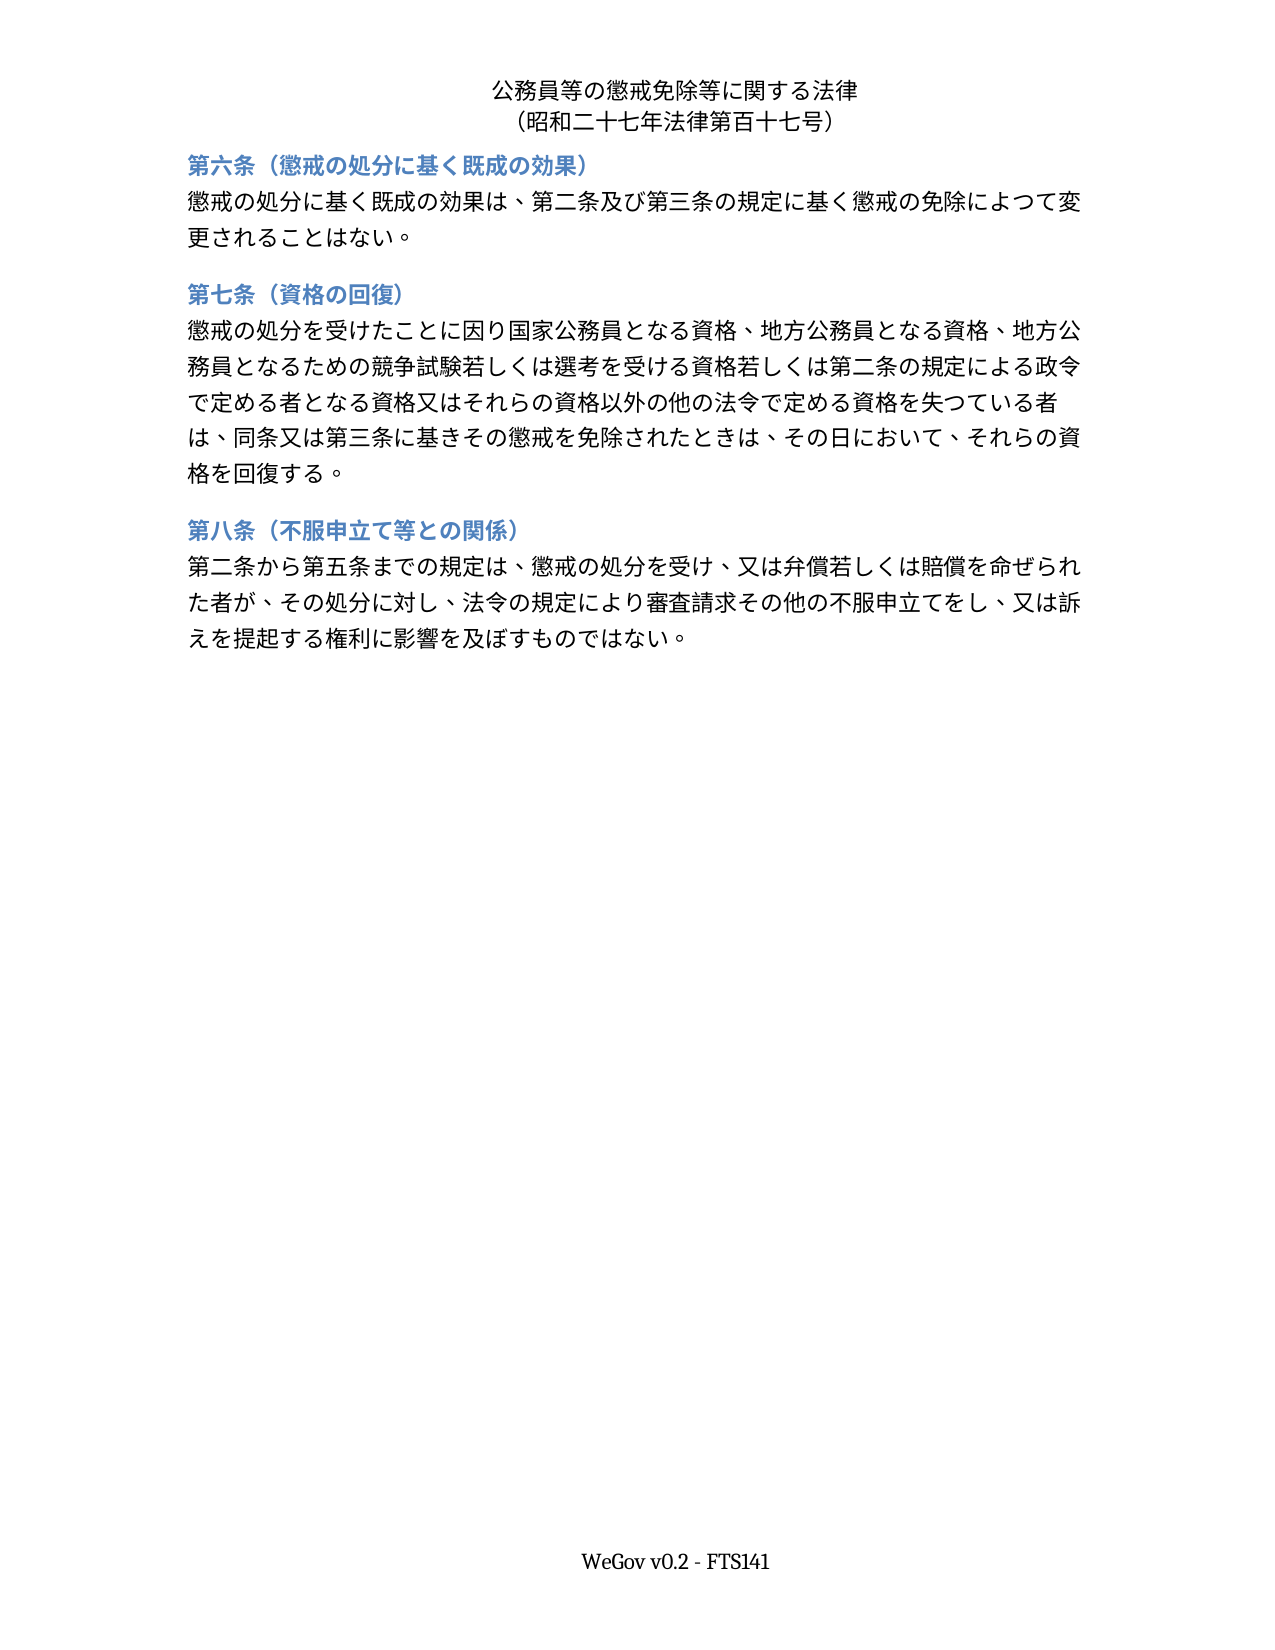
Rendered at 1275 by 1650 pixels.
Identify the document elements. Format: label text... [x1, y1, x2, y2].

text 懲戒の処分を受けたことに因り国家公務員となる資格、地方公務員となる資格、地方公務員となるための競争試験若しくは選考を受ける資格若しくは第二条の規定による政令で定める者となる資格又はそれらの資格以外の他の法令で定める資格を失つている者は、同条又は第三条に基きその懲戒を免除されたときは、その日において、それらの資格を回復する。 [187, 314, 1087, 489]
text 第二条から第五条までの規定は、懲戒の処分を受け、又は弁償若しくは賠償を命ぜられた者が、その処分に対し、法令の規定により審査請求その他の不服申立てをし、又は訴えを提起する権利に影響を及ぼすものではない。 [187, 551, 1087, 654]
subtitle 第八条（不服申立て等との関係） [187, 515, 1087, 546]
subtitle 第六条（懲戒の処分に基く既成の効果） [187, 150, 1087, 181]
text 懲戒の処分に基く既成の効果は、第二条及び第三条の規定に基く懲戒の免除によつて変更されることはない。 [187, 186, 1087, 253]
subtitle 第七条（資格の回復） [187, 279, 1087, 310]
